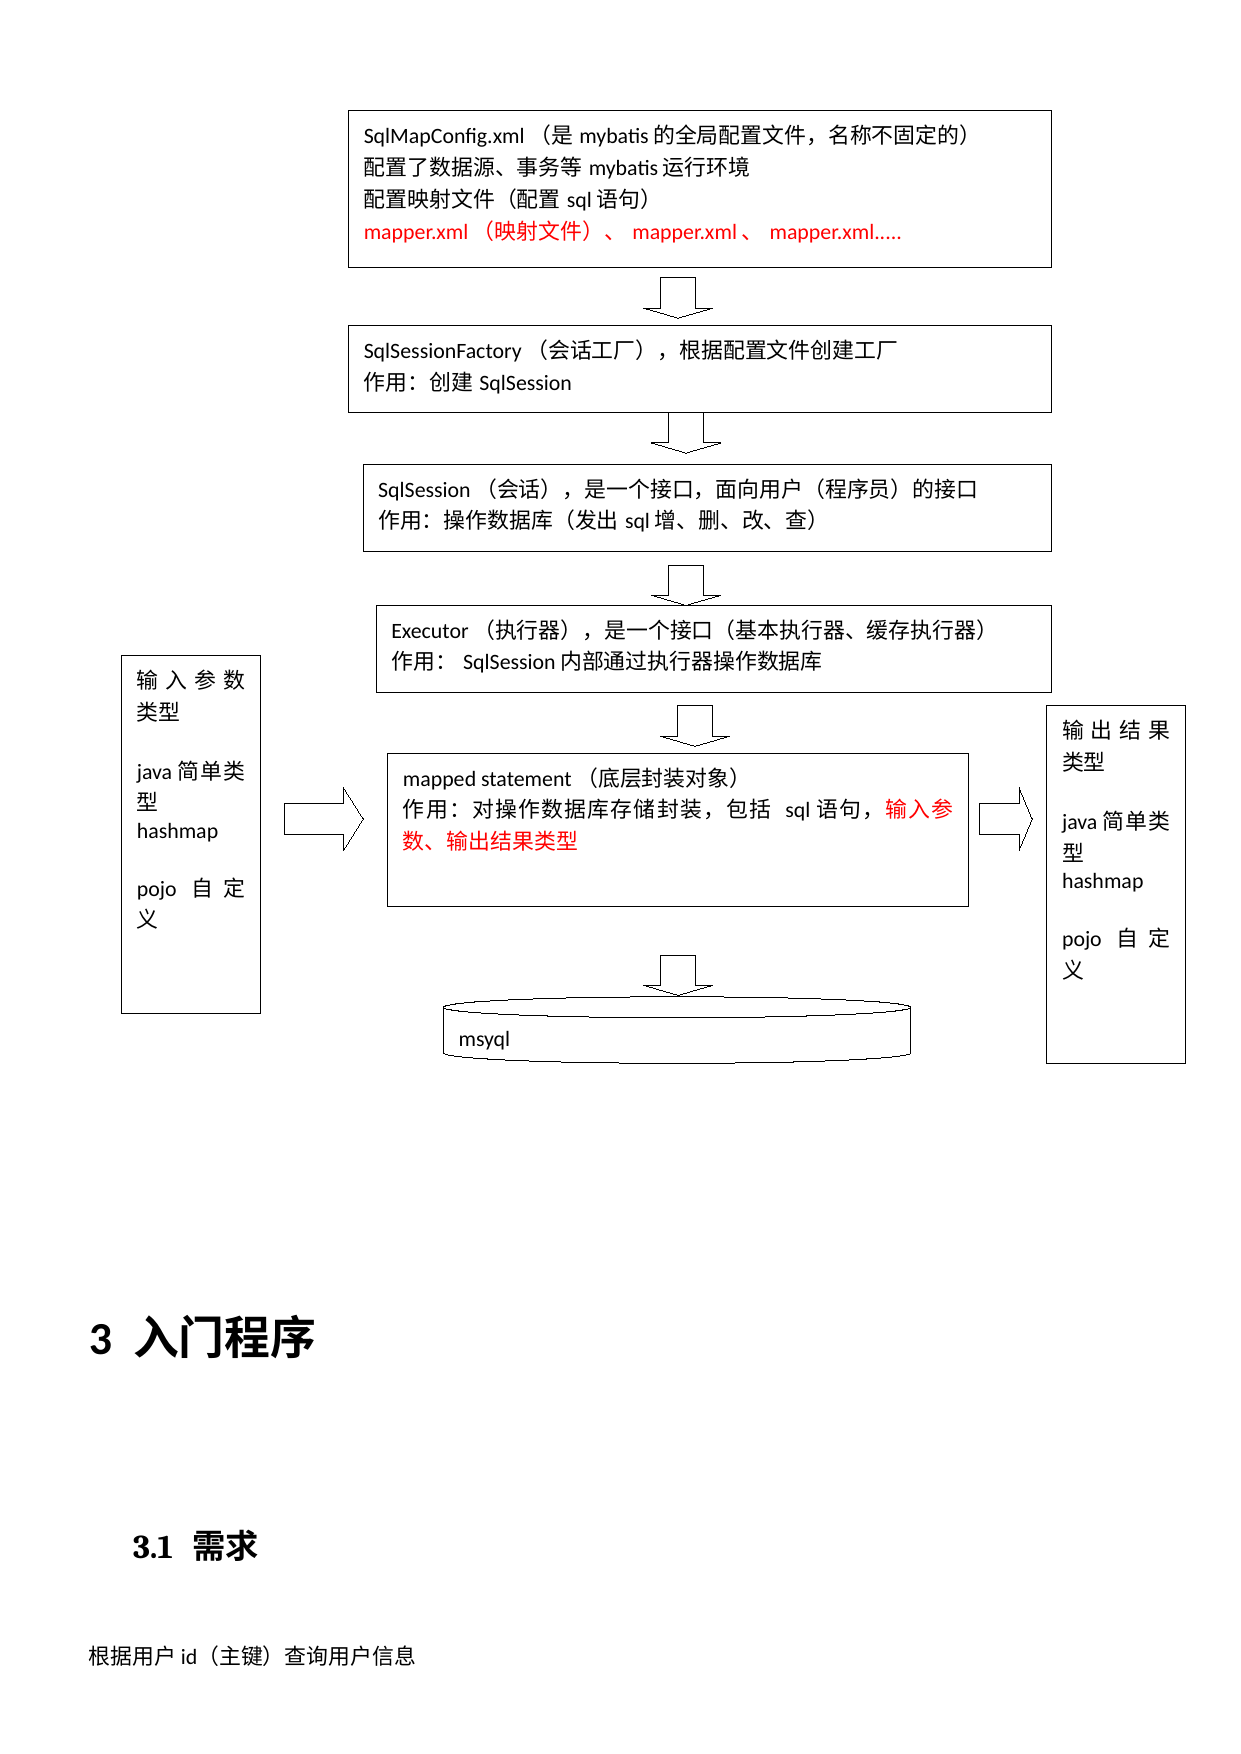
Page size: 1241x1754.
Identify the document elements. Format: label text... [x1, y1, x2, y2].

subtitle 入门程序 [89, 1286, 1167, 1384]
subtitle 需求 [133, 1512, 1167, 1577]
text 根据用户id（主键）查询用户信息 [89, 1639, 1167, 1671]
